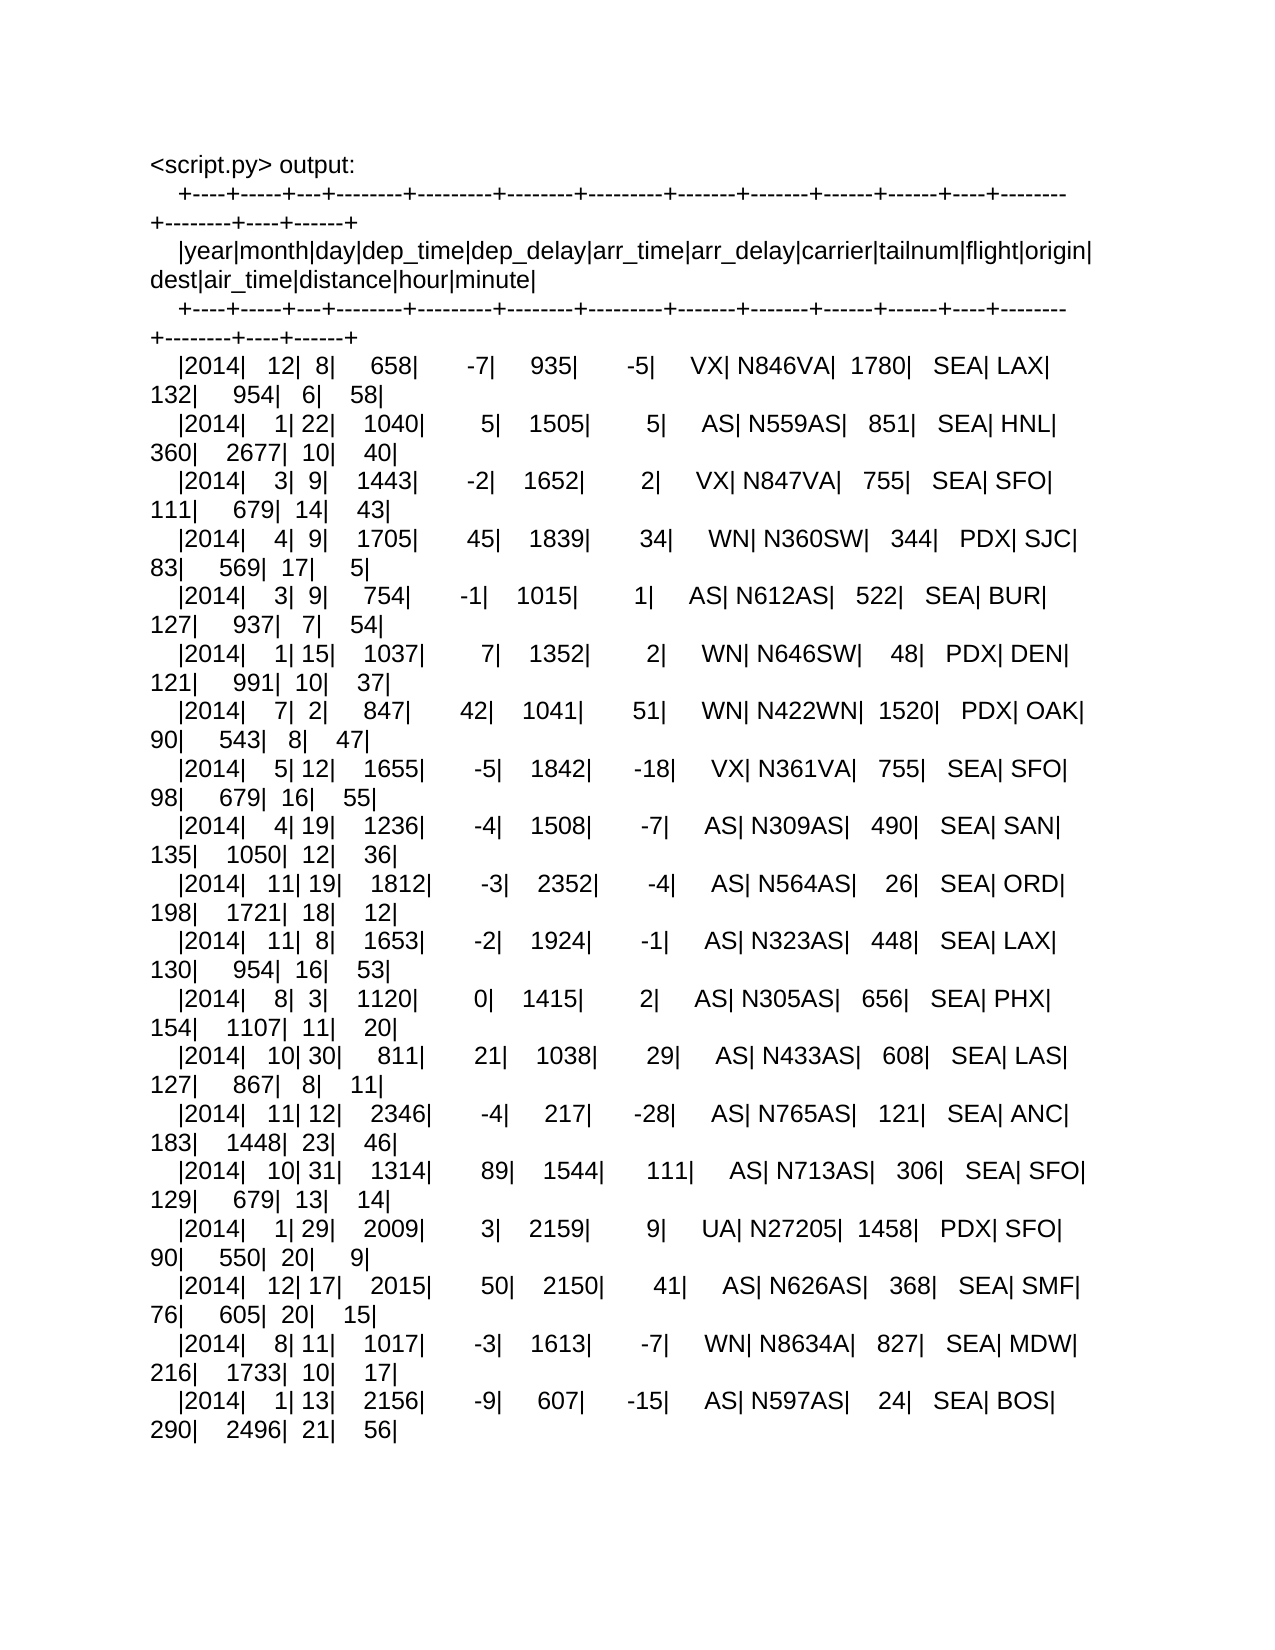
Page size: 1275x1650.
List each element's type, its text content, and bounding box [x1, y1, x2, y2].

text |year|month|day|dep_time|dep_delay|arr_time|arr_delay|carrier|tailnum|flight|origin|dest|air_time|distance|hour|minute| [150, 236, 1125, 294]
text |2014| 5| 12| 1655| -5| 1842| -18| VX| N361VA| 755| SEA| SFO| 98| 679| 16| 55| [150, 754, 1125, 811]
text +----+-----+---+--------+---------+--------+---------+-------+-------+------+------+----+--------+--------+----+------+ [150, 179, 1125, 236]
text |2014| 1| 22| 1040| 5| 1505| 5| AS| N559AS| 851| SEA| HNL| 360| 2677| 10| 40| [150, 409, 1125, 466]
text |2014| 11| 19| 1812| -3| 2352| -4| AS| N564AS| 26| SEA| ORD| 198| 1721| 18| 12| [150, 869, 1125, 926]
text |2014| 4| 9| 1705| 45| 1839| 34| WN| N360SW| 344| PDX| SJC| 83| 569| 17| 5| [150, 524, 1125, 581]
text |2014| 4| 19| 1236| -4| 1508| -7| AS| N309AS| 490| SEA| SAN| 135| 1050| 12| 36| [150, 811, 1125, 869]
text |2014| 1| 13| 2156| -9| 607| -15| AS| N597AS| 24| SEA| BOS| 290| 2496| 21| 56| [150, 1386, 1125, 1444]
text +----+-----+---+--------+---------+--------+---------+-------+-------+------+------+----+--------+--------+----+------+ [150, 294, 1125, 351]
text |2014| 1| 29| 2009| 3| 2159| 9| UA| N27205| 1458| PDX| SFO| 90| 550| 20| 9| [150, 1214, 1125, 1271]
text |2014| 3| 9| 754| -1| 1015| 1| AS| N612AS| 522| SEA| BUR| 127| 937| 7| 54| [150, 581, 1125, 639]
text |2014| 3| 9| 1443| -2| 1652| 2| VX| N847VA| 755| SEA| SFO| 111| 679| 14| 43| [150, 466, 1125, 524]
text |2014| 8| 11| 1017| -3| 1613| -7| WN| N8634A| 827| SEA| MDW| 216| 1733| 10| 17| [150, 1329, 1125, 1386]
text |2014| 10| 31| 1314| 89| 1544| 111| AS| N713AS| 306| SEA| SFO| 129| 679| 13| 14| [150, 1156, 1125, 1214]
text |2014| 11| 8| 1653| -2| 1924| -1| AS| N323AS| 448| SEA| LAX| 130| 954| 16| 53| [150, 926, 1125, 984]
text |2014| 12| 17| 2015| 50| 2150| 41| AS| N626AS| 368| SEA| SMF| 76| 605| 20| 15| [150, 1271, 1125, 1329]
text |2014| 11| 12| 2346| -4| 217| -28| AS| N765AS| 121| SEA| ANC| 183| 1448| 23| 46| [150, 1099, 1125, 1156]
text |2014| 1| 15| 1037| 7| 1352| 2| WN| N646SW| 48| PDX| DEN| 121| 991| 10| 37| [150, 639, 1125, 696]
text <script.py> output: [150, 150, 1125, 179]
text |2014| 12| 8| 658| -7| 935| -5| VX| N846VA| 1780| SEA| LAX| 132| 954| 6| 58| [150, 351, 1125, 409]
text |2014| 8| 3| 1120| 0| 1415| 2| AS| N305AS| 656| SEA| PHX| 154| 1107| 11| 20| [150, 984, 1125, 1041]
text |2014| 10| 30| 811| 21| 1038| 29| AS| N433AS| 608| SEA| LAS| 127| 867| 8| 11| [150, 1041, 1125, 1099]
text |2014| 7| 2| 847| 42| 1041| 51| WN| N422WN| 1520| PDX| OAK| 90| 543| 8| 47| [150, 696, 1125, 754]
